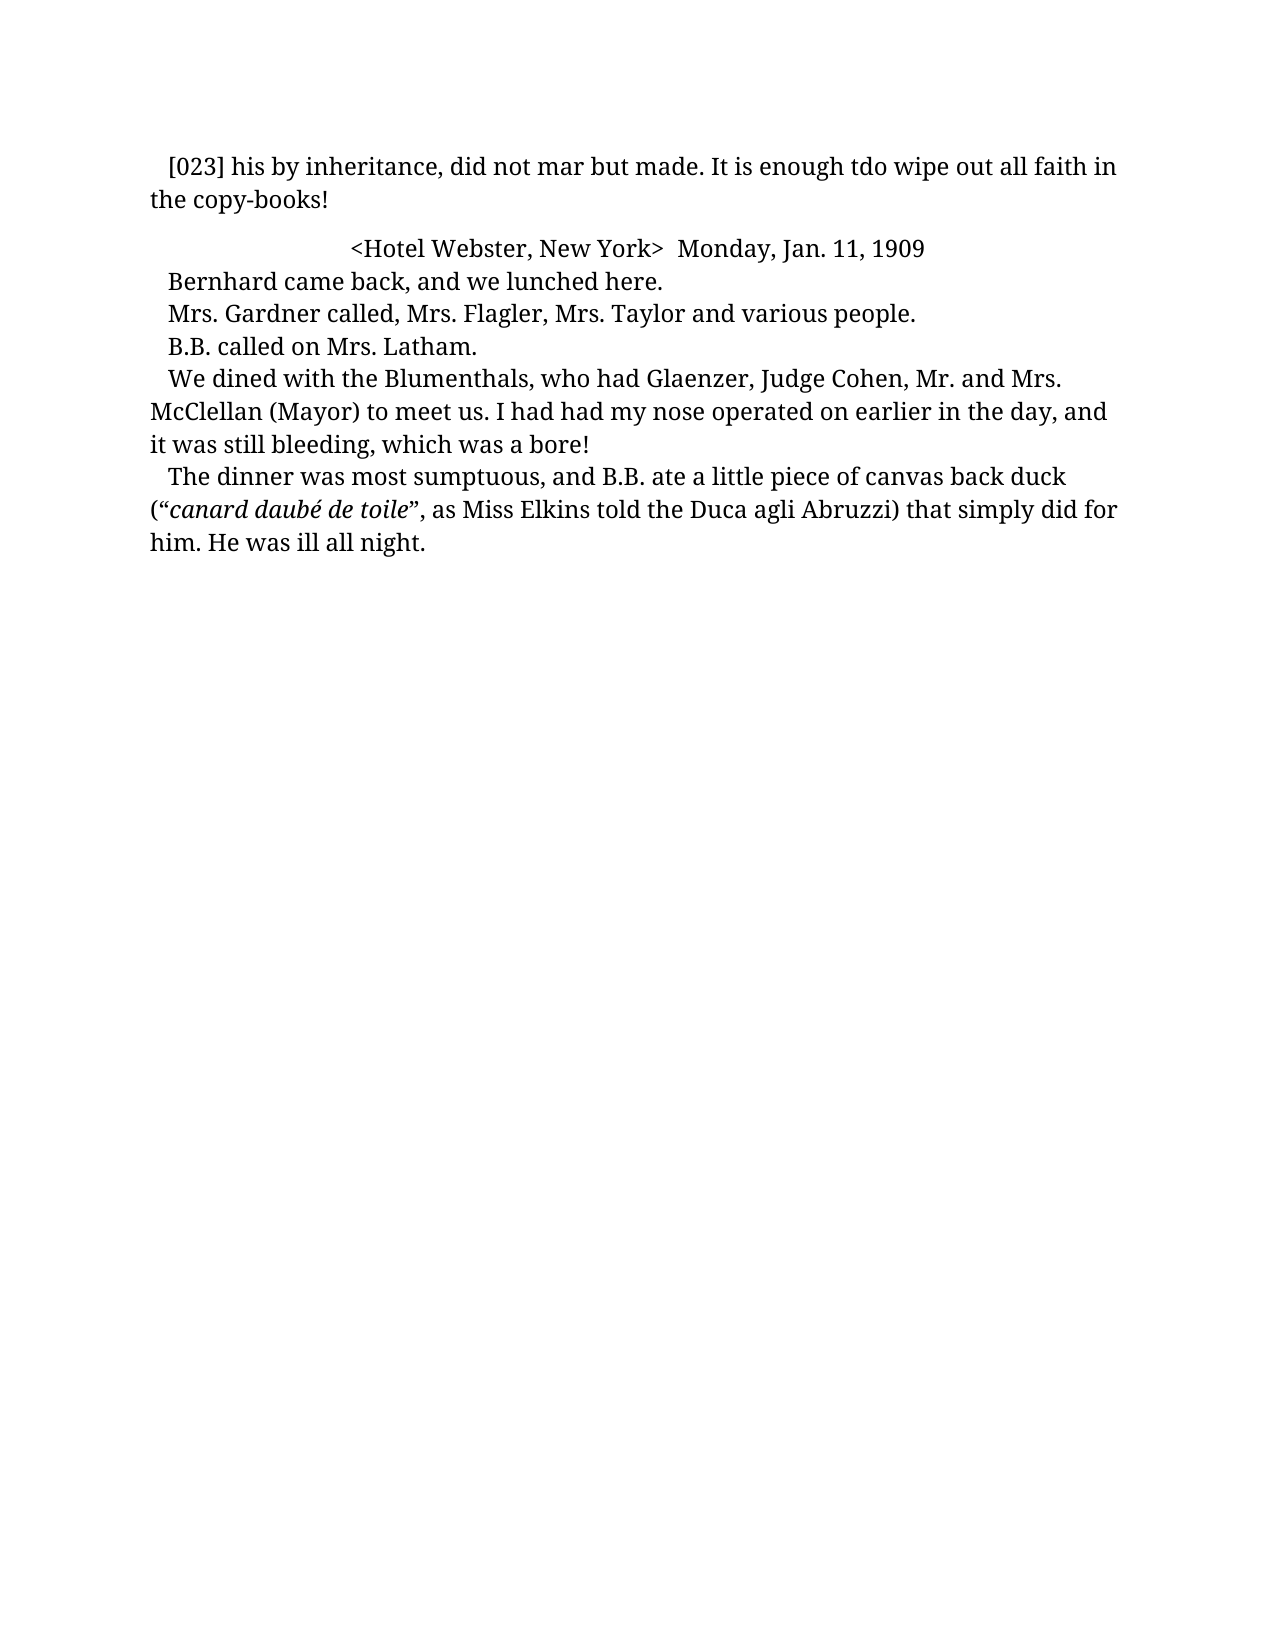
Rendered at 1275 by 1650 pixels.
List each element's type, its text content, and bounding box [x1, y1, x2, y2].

text We dined with the Blumenthals, who had Glaenzer, Judge Cohen, Mr. and Mrs. McClellan (Mayor) to meet us. I had had my nose operated on earlier in the day, and it was still bleeding, which was a bore! [150, 362, 1125, 460]
text Bernhard came back, and we lunched here. [150, 264, 1125, 297]
text [023] his by inheritance, did not mar but made. It is enough tdo wipe out all faith in the copy-books! [150, 150, 1125, 215]
text B.B. called on Mrs. Latham. [150, 330, 1125, 362]
text The dinner was most sumptuous, and B.B. ate a little piece of canvas back duck (“canard daubé de toile”, as Miss Elkins told the Duca agli Abruzzi) that simply did for him. He was ill all night. [150, 460, 1125, 558]
text <Hotel Webster, New York> Monday, Jan. 11, 1909 [150, 232, 1125, 264]
text Mrs. Gardner called, Mrs. Flagler, Mrs. Taylor and various people. [150, 297, 1125, 330]
